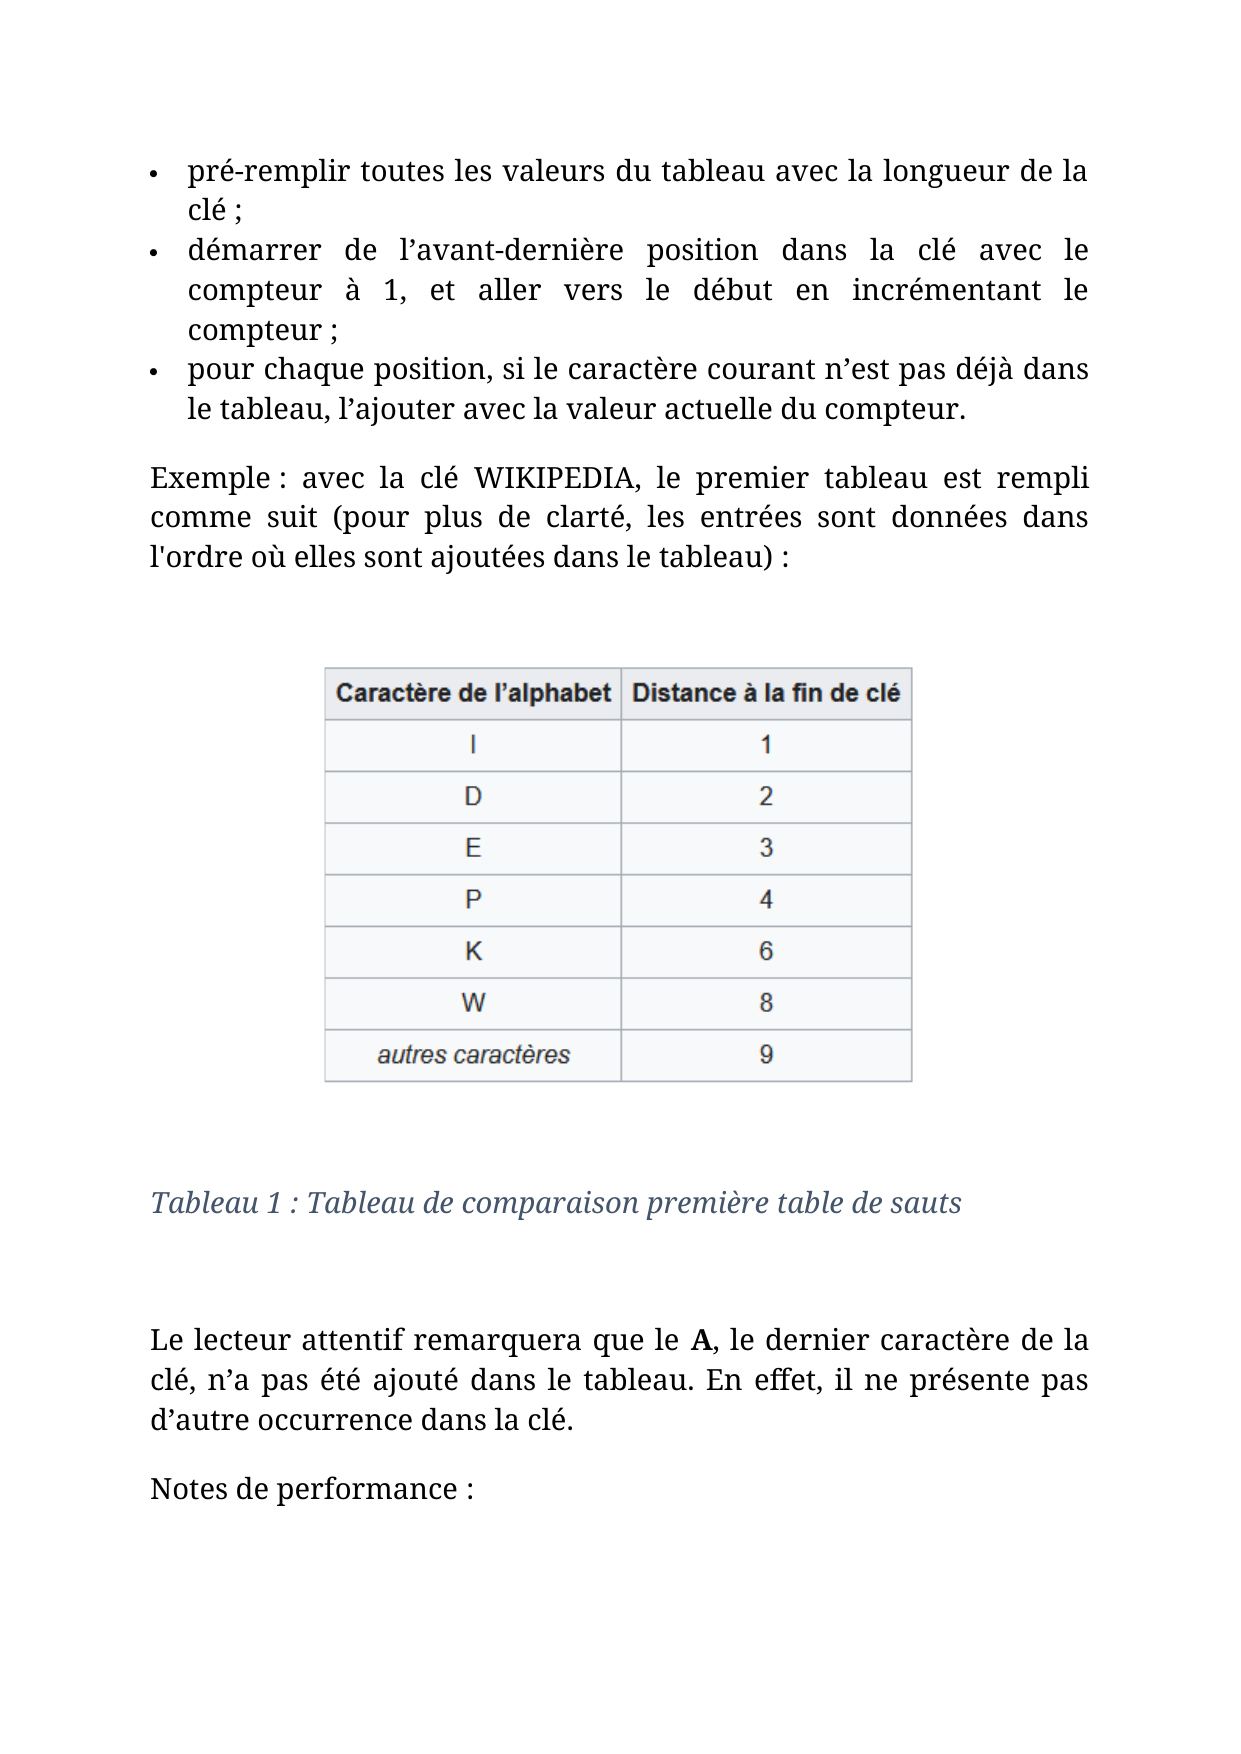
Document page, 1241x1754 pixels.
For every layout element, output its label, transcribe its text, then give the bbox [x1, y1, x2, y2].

list pré-remplir toutes les valeurs du tableau avec la longueur de la clé ; [150, 150, 1090, 229]
picture [324, 666, 916, 1084]
text Notes de performance : [150, 1468, 1090, 1508]
list pour chaque position, si le caractère courant n’est pas déjà dans le tableau, l’ajouter avec la valeur actuelle du compteur. [150, 348, 1090, 428]
text Exemple : avec la clé WIKIPEDIA, le premier tableau est rempli comme suit (pour plus de clarté, les entrées sont données dans l'ordre où elles sont ajoutées dans le tableau) : [150, 457, 1090, 576]
text Tableau 1 : Tableau de comparaison première table de sauts [150, 1182, 1090, 1222]
list démarrer de l’avant-dernière position dans la clé avec le compteur à 1, et aller vers le début en incrémentant le compteur ; [150, 229, 1090, 348]
text Le lecteur attentif remarquera que le A, le dernier caractère de la clé, n’a pas été ajouté dans le tableau. En effet, il ne présente pas d’autre occurrence dans la clé. [150, 1320, 1090, 1439]
